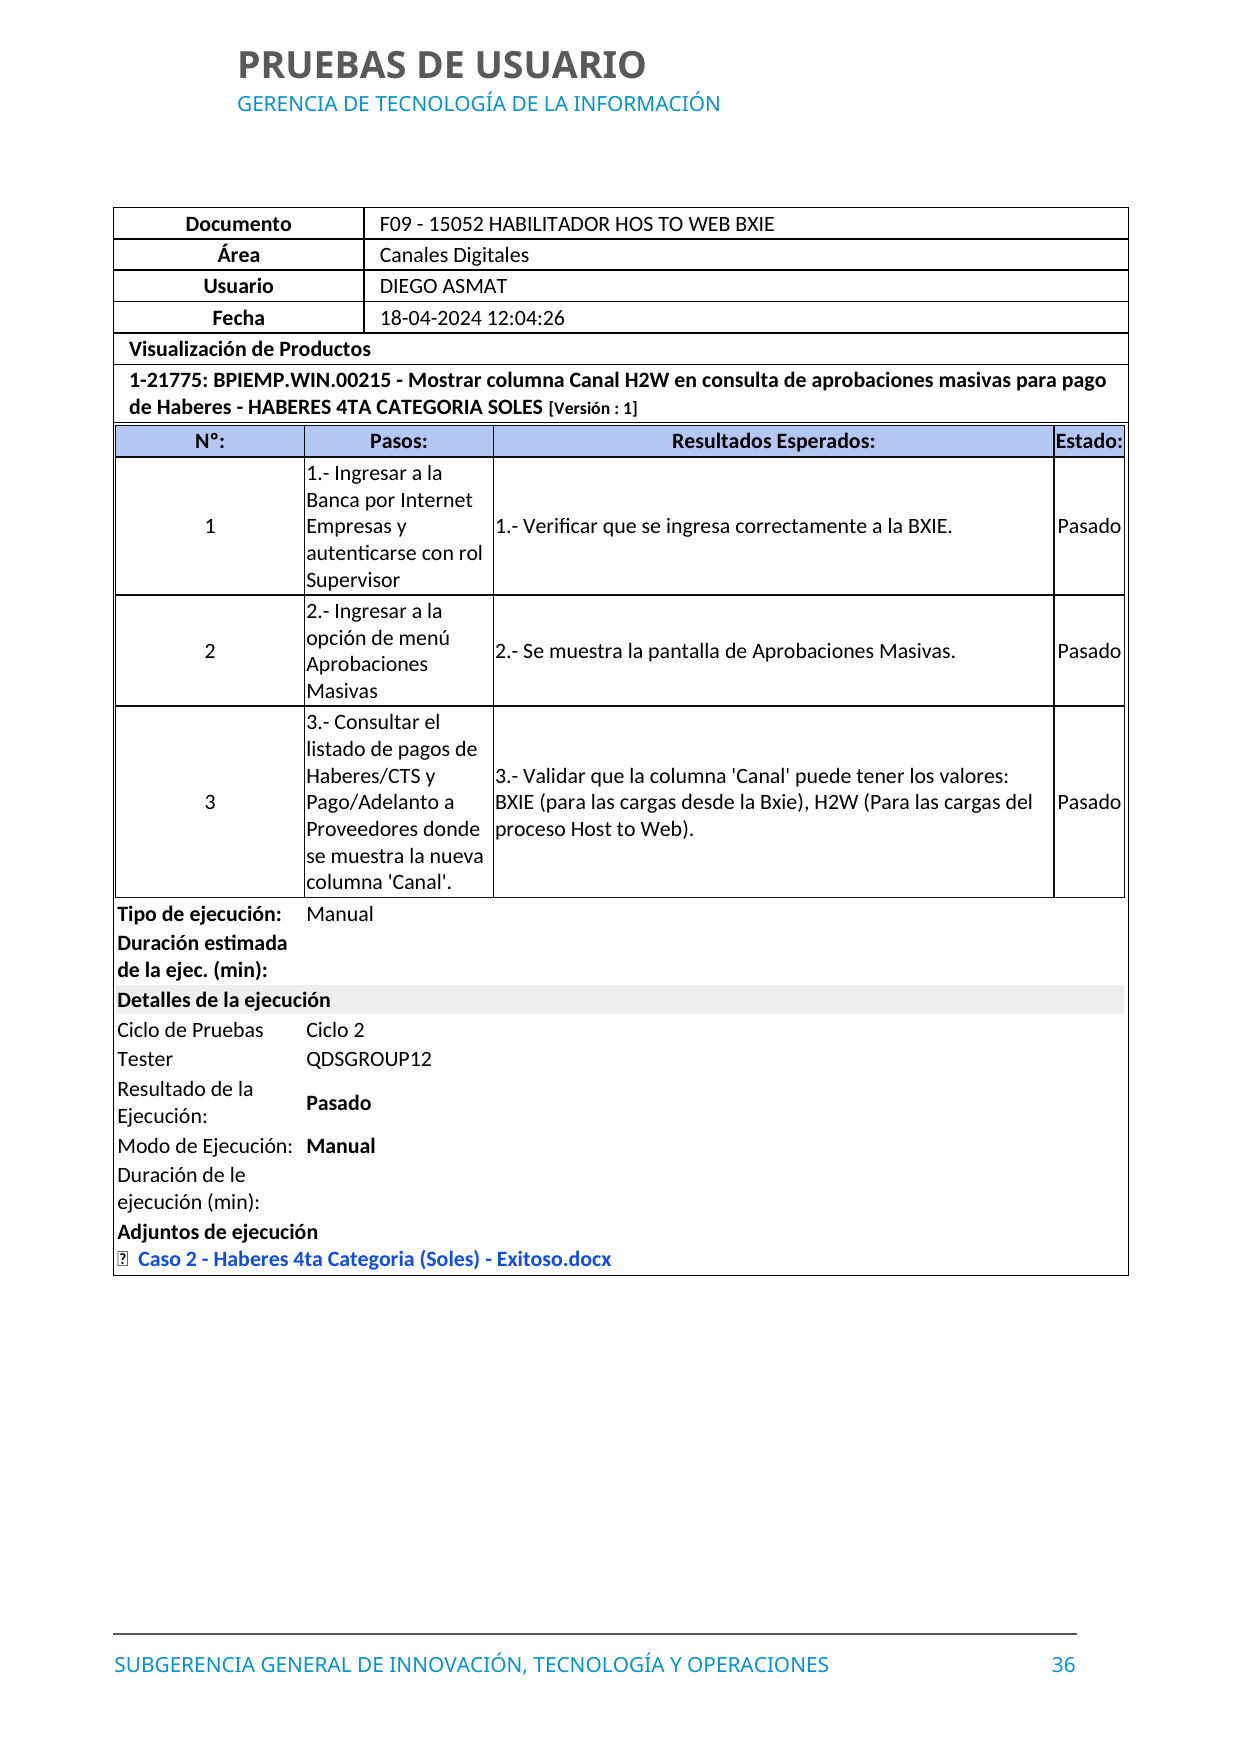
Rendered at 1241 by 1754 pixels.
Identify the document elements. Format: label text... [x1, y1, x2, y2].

table_cell DIEGO ASMAT [365, 271, 1128, 301]
table_cell Área [114, 240, 363, 269]
table_cell 18-04-2024 12:04:26 [365, 302, 1128, 332]
table_header F09 - 15052 HABILITADOR HOS TO WEB BXIE [365, 208, 1128, 238]
table_cell 1-21775: BPIEMP.WIN.00215 - Mostrar columna Canal H2W en consulta de aprobaciones masivas para pago de Haberes - HABERES 4TA CATEGORIA SOLES [Versión : 1] [114, 365, 1128, 421]
table_header Documento [114, 208, 363, 238]
table_cell Usuario [114, 271, 363, 301]
table_cell Canales Digitales [365, 240, 1128, 269]
table_cell [114, 423, 1128, 1275]
table_cell Fecha [114, 302, 363, 332]
table_cell Visualización de Productos [114, 334, 1128, 363]
